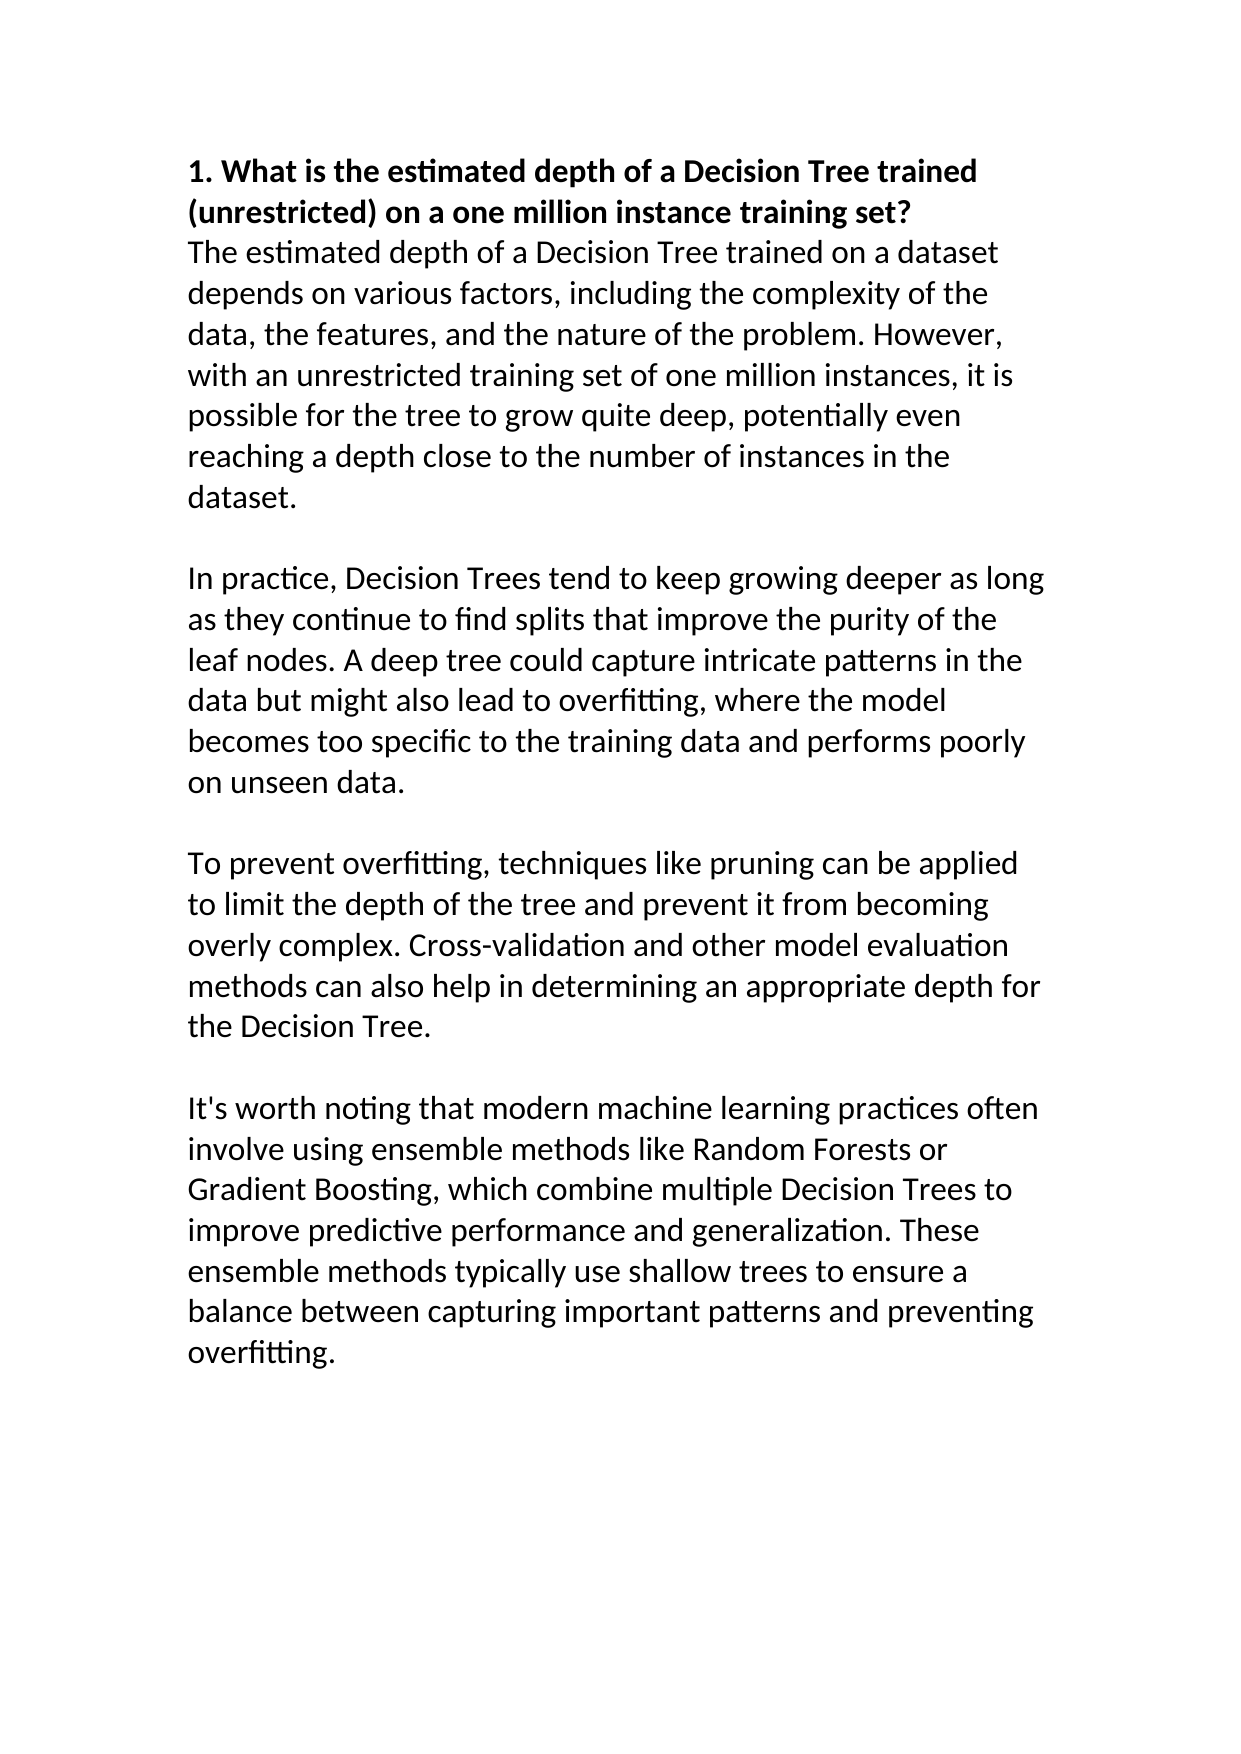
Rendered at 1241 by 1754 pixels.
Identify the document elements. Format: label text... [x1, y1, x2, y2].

list To prevent overfitting, techniques like pruning can be applied to limit the depth of the tree and prevent it from becoming overly complex. Cross-validation and other model evaluation methods can also help in determining an appropriate depth for the Decision Tree. [187, 842, 1053, 1046]
list In practice, Decision Trees tend to keep growing deeper as long as they continue to find splits that improve the purity of the leaf nodes. A deep tree could capture intricate patterns in the data but might also lead to overfitting, where the model becomes too specific to the training data and performs poorly on unseen data. [187, 557, 1053, 802]
list The estimated depth of a Decision Tree trained on a dataset depends on various factors, including the complexity of the data, the features, and the nature of the problem. However, with an unrestricted training set of one million instances, it is possible for the tree to grow quite deep, potentially even reaching a depth close to the number of instances in the dataset. [187, 231, 1053, 517]
list It's worth noting that modern machine learning practices often involve using ensemble methods like Random Forests or Gradient Boosting, which combine multiple Decision Trees to improve predictive performance and generalization. These ensemble methods typically use shallow trees to ensure a balance between capturing important patterns and preventing overfitting. [187, 1087, 1053, 1372]
list What is the estimated depth of a Decision Tree trained (unrestricted) on a one million instance training set? [187, 150, 1053, 231]
